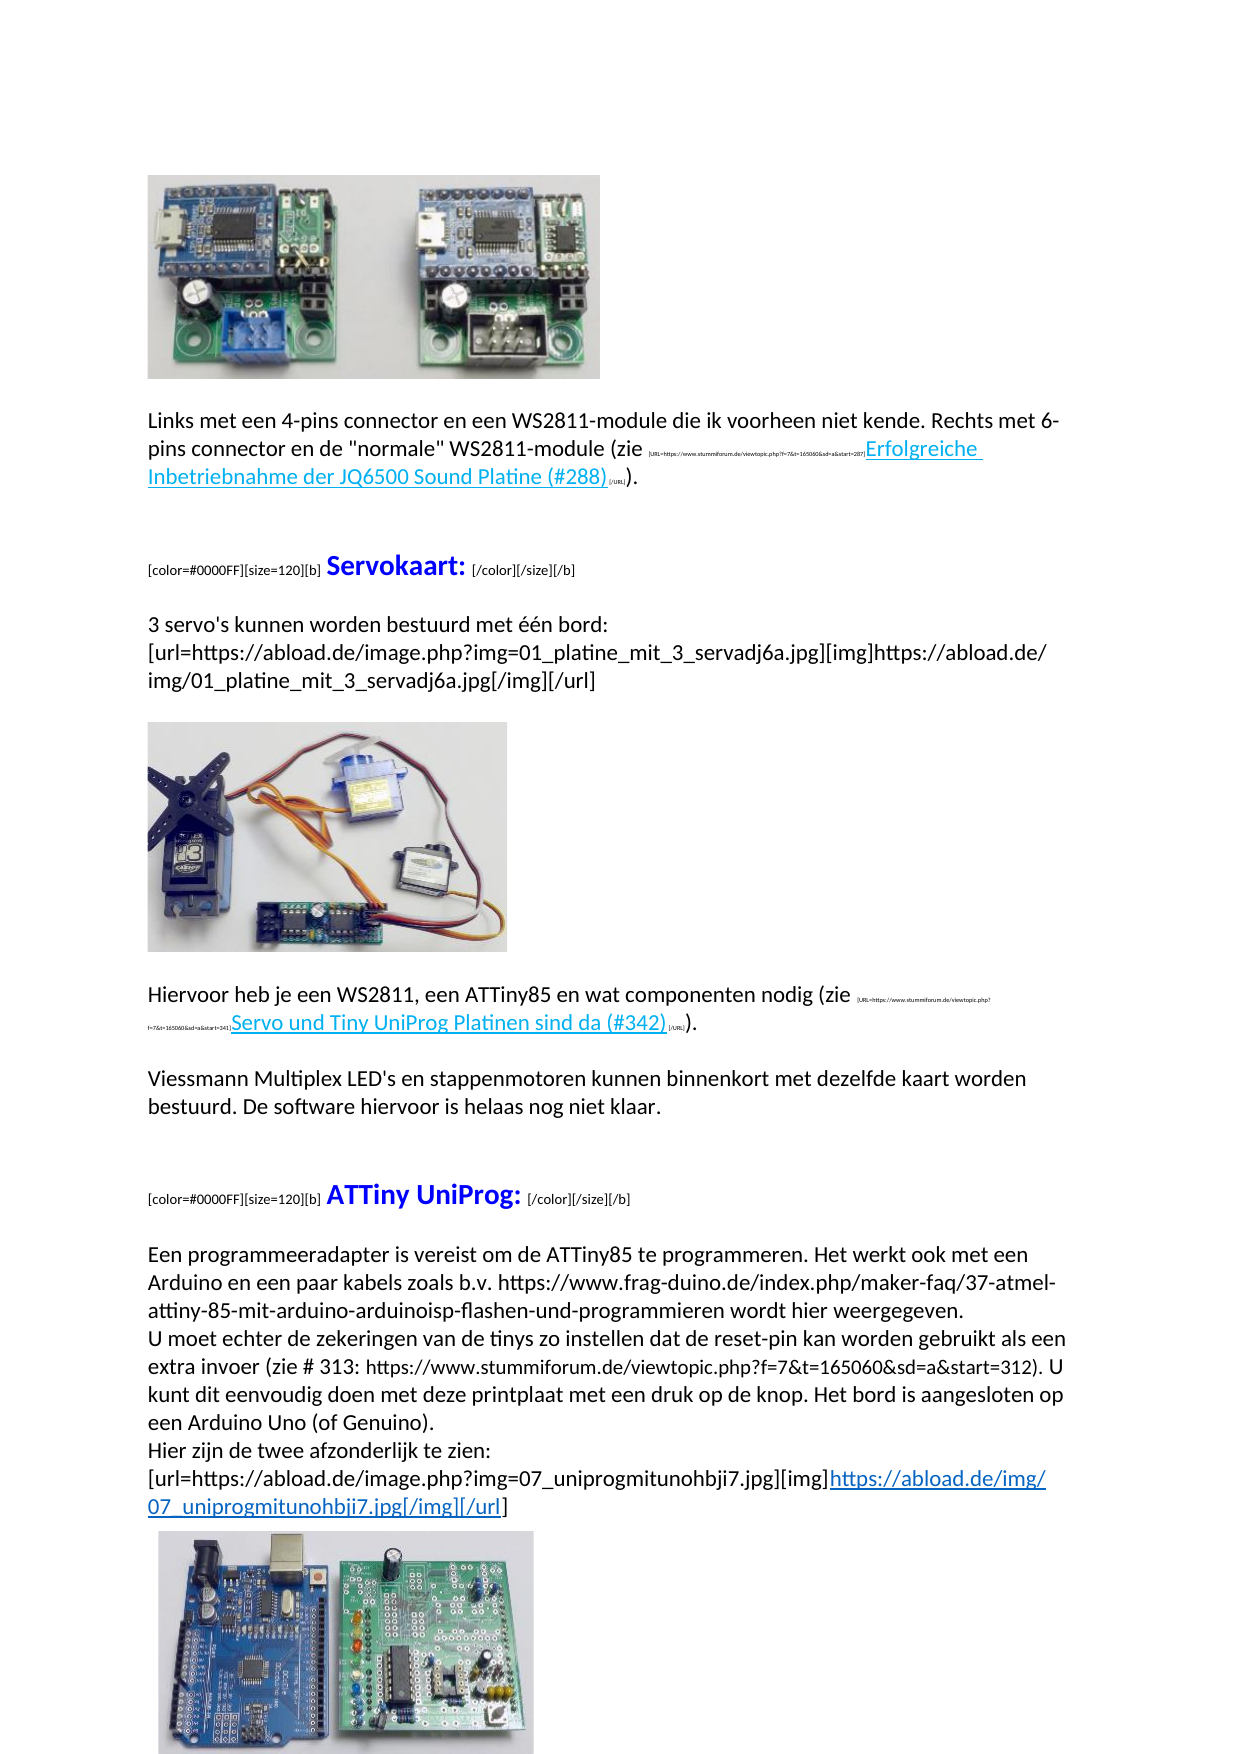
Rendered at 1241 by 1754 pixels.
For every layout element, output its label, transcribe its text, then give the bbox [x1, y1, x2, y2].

text Hiervoor heb je een WS2811, een ATTiny85 en wat componenten nodig (zie [URL=https://www.stummiforum.de/viewtopic.php?f=7&t=165060&sd=a&start=341]Servo und Tiny UniProg Platinen sind da (#342) [/URL]). [148, 980, 1093, 1036]
picture [147, 722, 508, 952]
text Viessmann Multiplex LED's en stappenmotoren kunnen binnenkort met dezelfde kaart worden bestuurd. De software hiervoor is helaas nog niet klaar. [148, 1064, 1093, 1120]
text [color=#0000FF][size=120][b] ATTiny UniProg: [/color][/size][/b] [148, 1176, 1093, 1212]
text Links met een 4-pins connector en een WS2811-module die ik voorheen niet kende. Rechts met 6-pins connector en de "normale" WS2811-module (zie [URL=https://www.stummiforum.de/viewtopic.php?f=7&t=165060&sd=a&start=287]Erfolgreiche Inbetriebnahme der JQ6500 Sound Platine (#288) [/URL]). [148, 406, 1093, 491]
text [url=https://abload.de/image.php?img=07_uniprogmitunohbji7.jpg][img]https://abload.de/img/07_uniprogmitunohbji7.jpg[/img][/url] [148, 1464, 1093, 1520]
text U moet echter de zekeringen van de tinys zo instellen dat de reset-pin kan worden gebruikt als een extra invoer (zie # 313: https://www.stummiforum.de/viewtopic.php?f=7&t=165060&sd=a&start=312). U kunt dit eenvoudig doen met deze printplaat met een druk op de knop. Het bord is aangesloten op een Arduino Uno (of Genuino). [148, 1324, 1093, 1436]
picture [158, 1531, 534, 1754]
text [color=#0000FF][size=120][b] Servokaart: [/color][/size][/b] [148, 547, 1093, 582]
text [url=https://abload.de/image.php?img=01_platine_mit_3_servadj6a.jpg][img]https://abload.de/img/01_platine_mit_3_servadj6a.jpg[/img][/url] [148, 638, 1093, 694]
text Hier zijn de twee afzonderlijk te zien: [148, 1436, 1093, 1464]
picture [147, 175, 600, 379]
text Een programmeeradapter is vereist om de ATTiny85 te programmeren. Het werkt ook met een Arduino en een paar kabels zoals b.v. https://www.frag-duino.de/index.php/maker-faq/37-atmel-attiny-85-mit-arduino-arduinoisp-flashen-und-programmieren wordt hier weergegeven. [148, 1240, 1093, 1324]
text 3 servo's kunnen worden bestuurd met één bord: [148, 610, 1093, 638]
